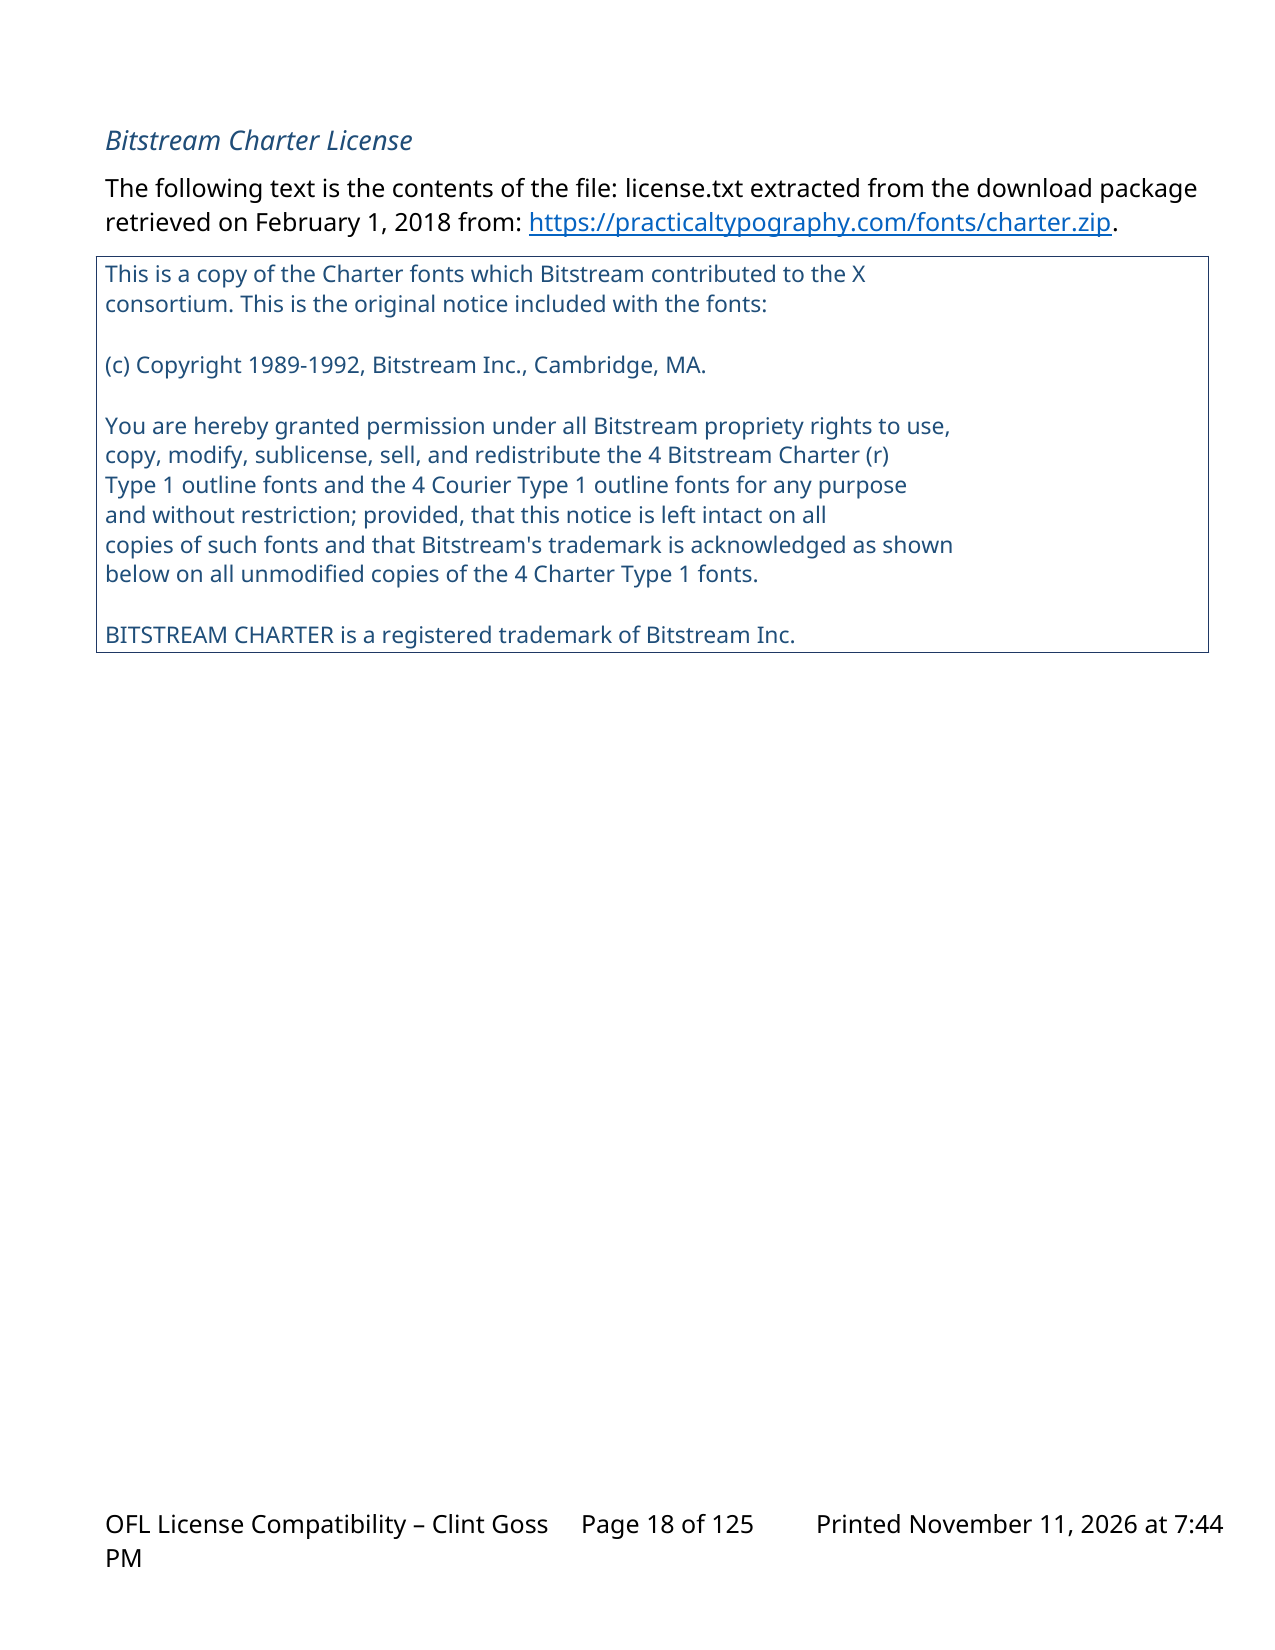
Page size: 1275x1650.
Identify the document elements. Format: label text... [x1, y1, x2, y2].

text copies of such fonts and that Bitstream's trademark is acknowledged as shown [105, 529, 1200, 559]
text and without restriction; provided, that this notice is left intact on all [105, 499, 1200, 529]
text consortium. This is the original notice included with the fonts: [105, 289, 1200, 318]
text copy, modify, sublicense, sell, and redistribute the 4 Bitstream Charter (r) [105, 440, 1200, 470]
text This is a copy of the Charter fonts which Bitstream contributed to the X [97, 257, 1208, 289]
text BITSTREAM CHARTER is a registered trademark of Bitstream Inc. [97, 617, 1208, 652]
text Type 1 outline fonts and the 4 Courier Type 1 outline fonts for any purpose [105, 470, 1200, 499]
text below on all unmodified copies of the 4 Charter Type 1 fonts. [105, 559, 1200, 589]
text (c) Copyright 1989-1992, Bitstream Inc., Cambridge, MA. [105, 349, 1200, 379]
subtitle Bitstream Charter License [105, 122, 1200, 158]
text The following text is the contents of the file: license.txt extracted from the download package retrieved on February 1, 2018 from: https://practicaltypography.com/fonts/charter.zip. [105, 171, 1200, 239]
text You are hereby granted permission under all Bitstream propriety rights to use, [105, 411, 1200, 440]
